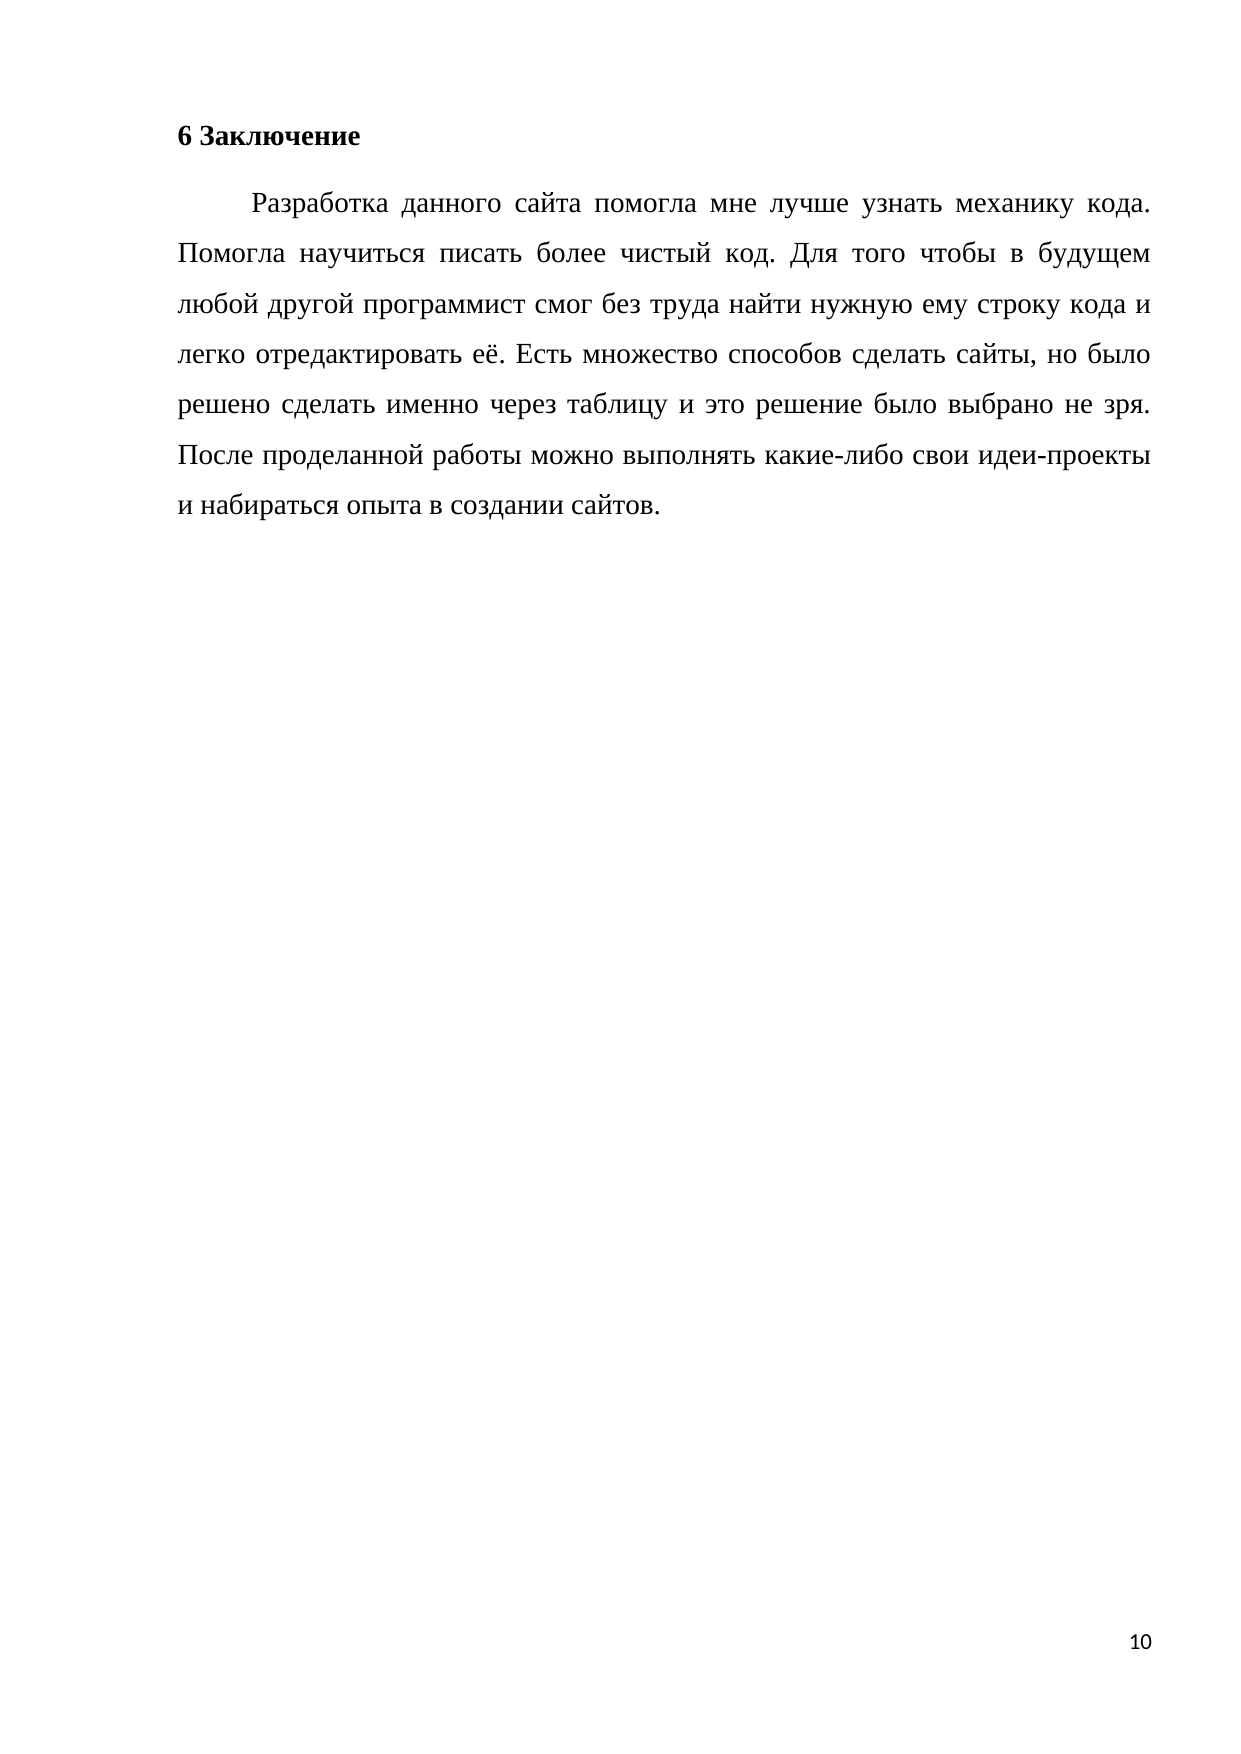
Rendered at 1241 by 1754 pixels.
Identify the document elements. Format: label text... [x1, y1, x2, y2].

text 6 Заключение [177, 118, 1152, 152]
text Разработка данного сайта помогла мне лучше узнать механику кода. Помогла научиться писать более чистый код. Для того чтобы в будущем любой другой программист смог без труда найти нужную ему строку кода и легко отредактировать её. Есть множество способов сделать сайты, но было решено сделать именно через таблицу и это решение было выбрано не зря. После проделанной работы можно выполнять какие-либо свои идеи-проекты и набираться опыта в создании сайтов. [177, 185, 1152, 521]
